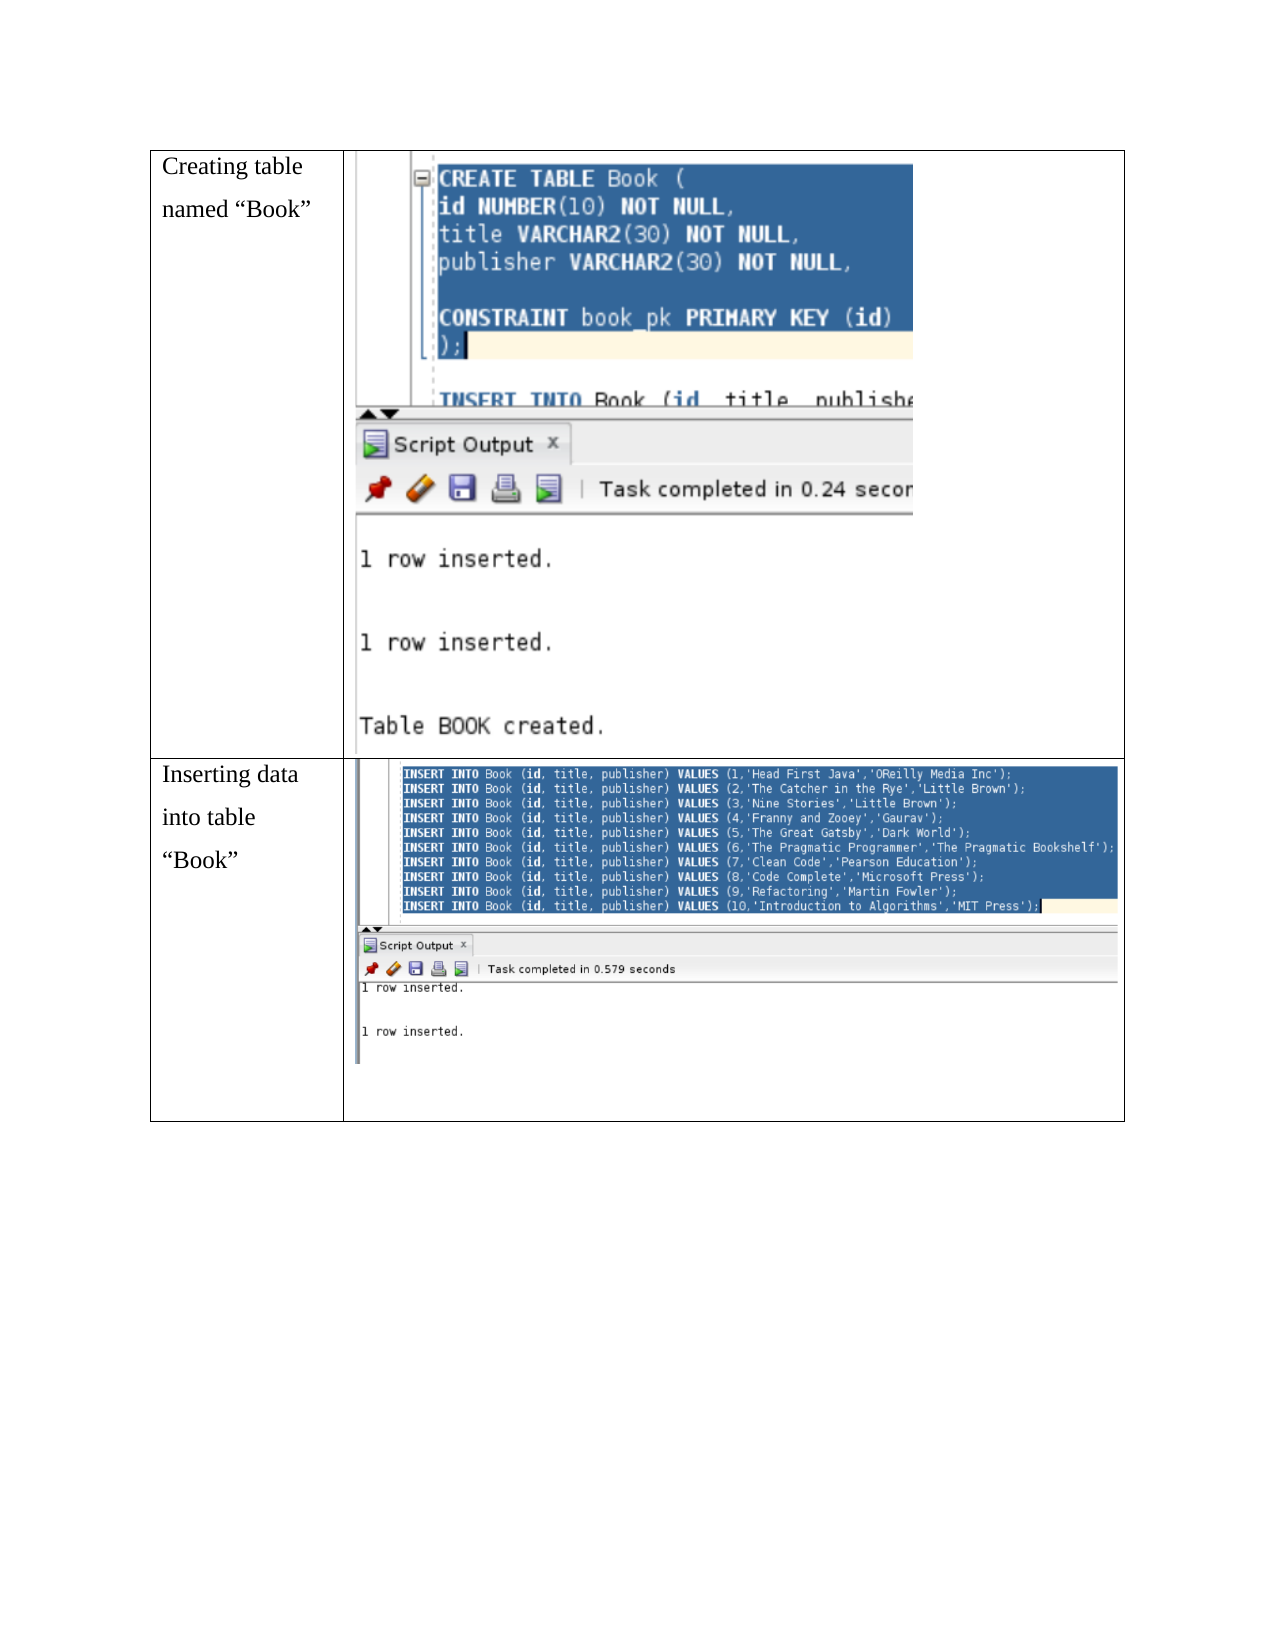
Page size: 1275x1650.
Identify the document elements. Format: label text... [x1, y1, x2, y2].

table_cell [344, 151, 1124, 758]
table_cell Creating table named “Book” [151, 151, 343, 758]
table_cell Inserting data into table “Book” [151, 759, 343, 1121]
table_cell [344, 759, 1124, 1121]
picture [355, 759, 1118, 1064]
picture [355, 151, 913, 754]
